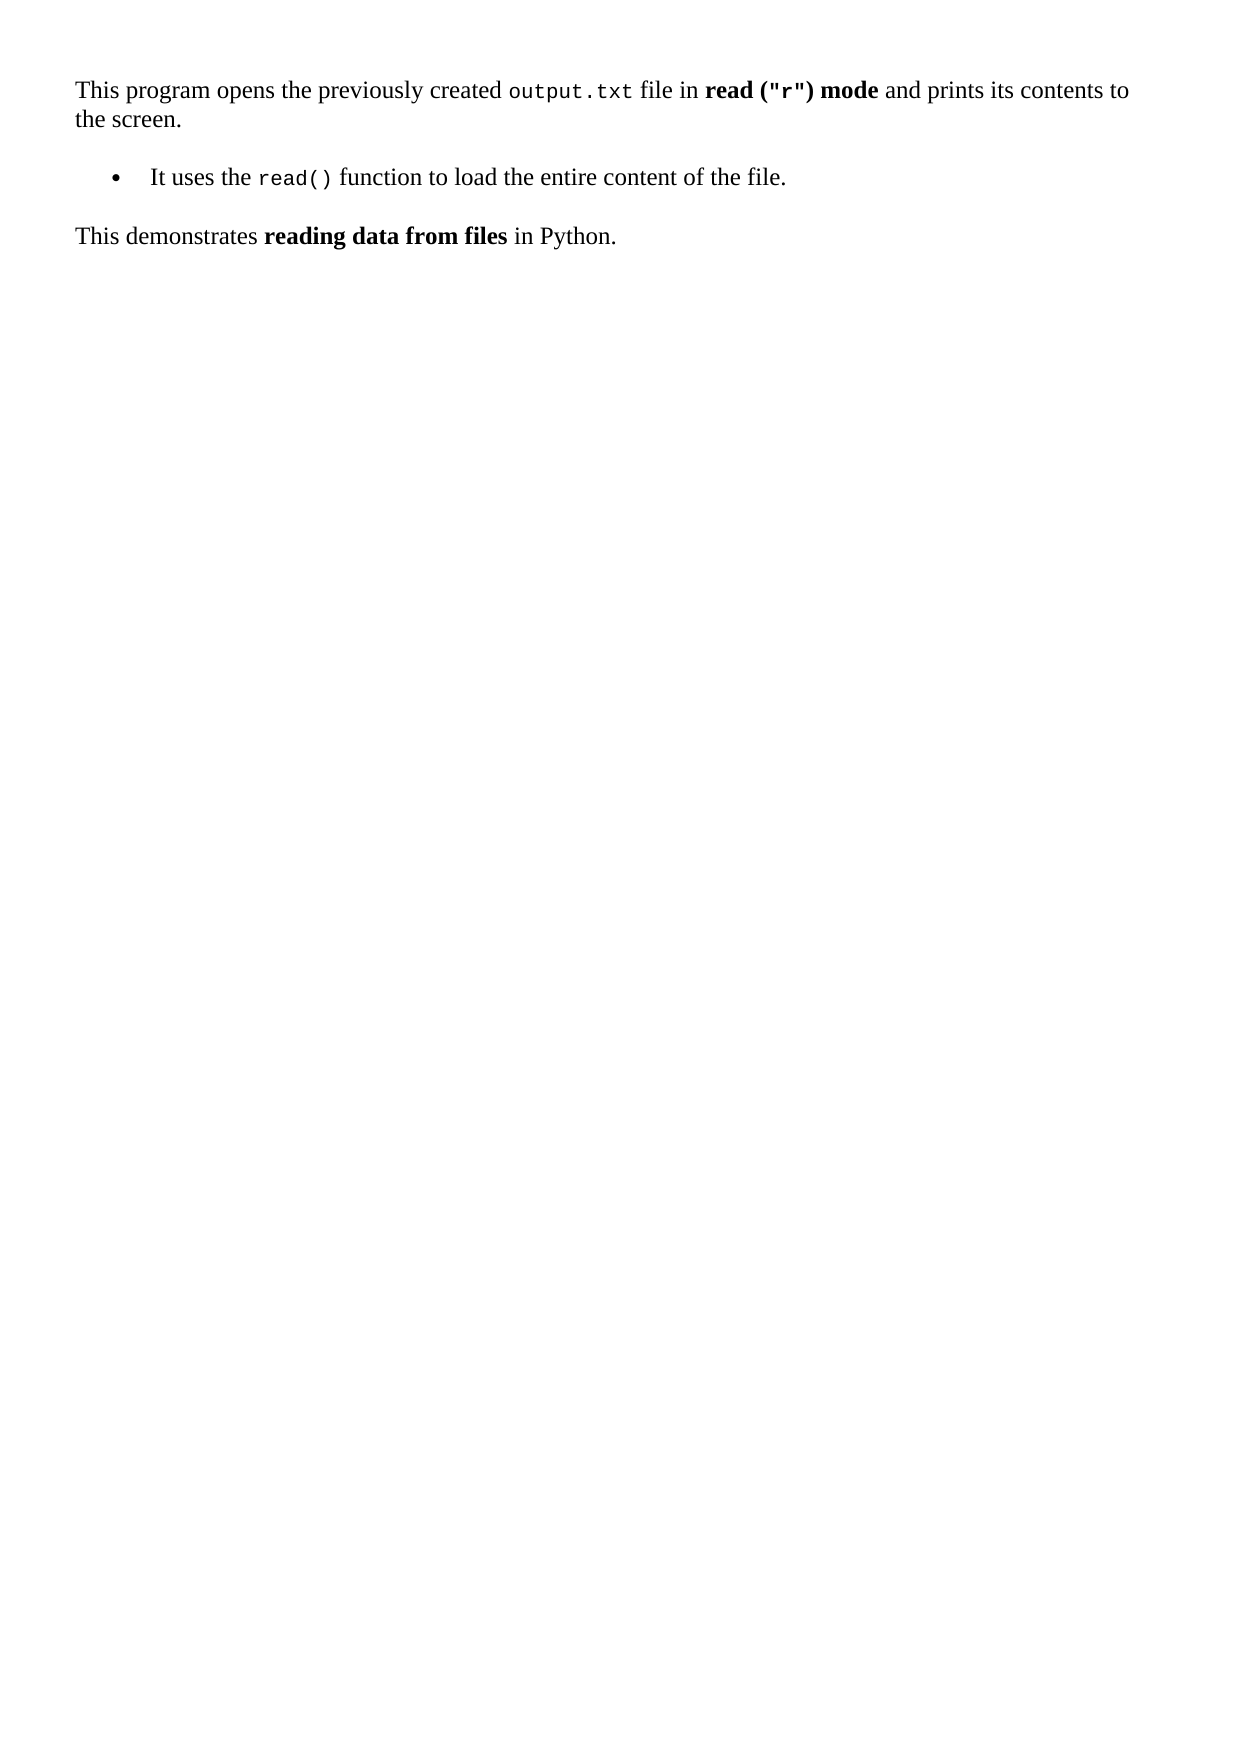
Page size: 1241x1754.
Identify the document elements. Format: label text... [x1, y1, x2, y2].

list It uses the read() function to load the entire content of the file. [112, 162, 1165, 192]
text This demonstrates reading data from files in Python. [75, 221, 1165, 250]
text This program opens the previously created output.txt file in read ("r") mode and prints its contents to the screen. [75, 75, 1165, 133]
